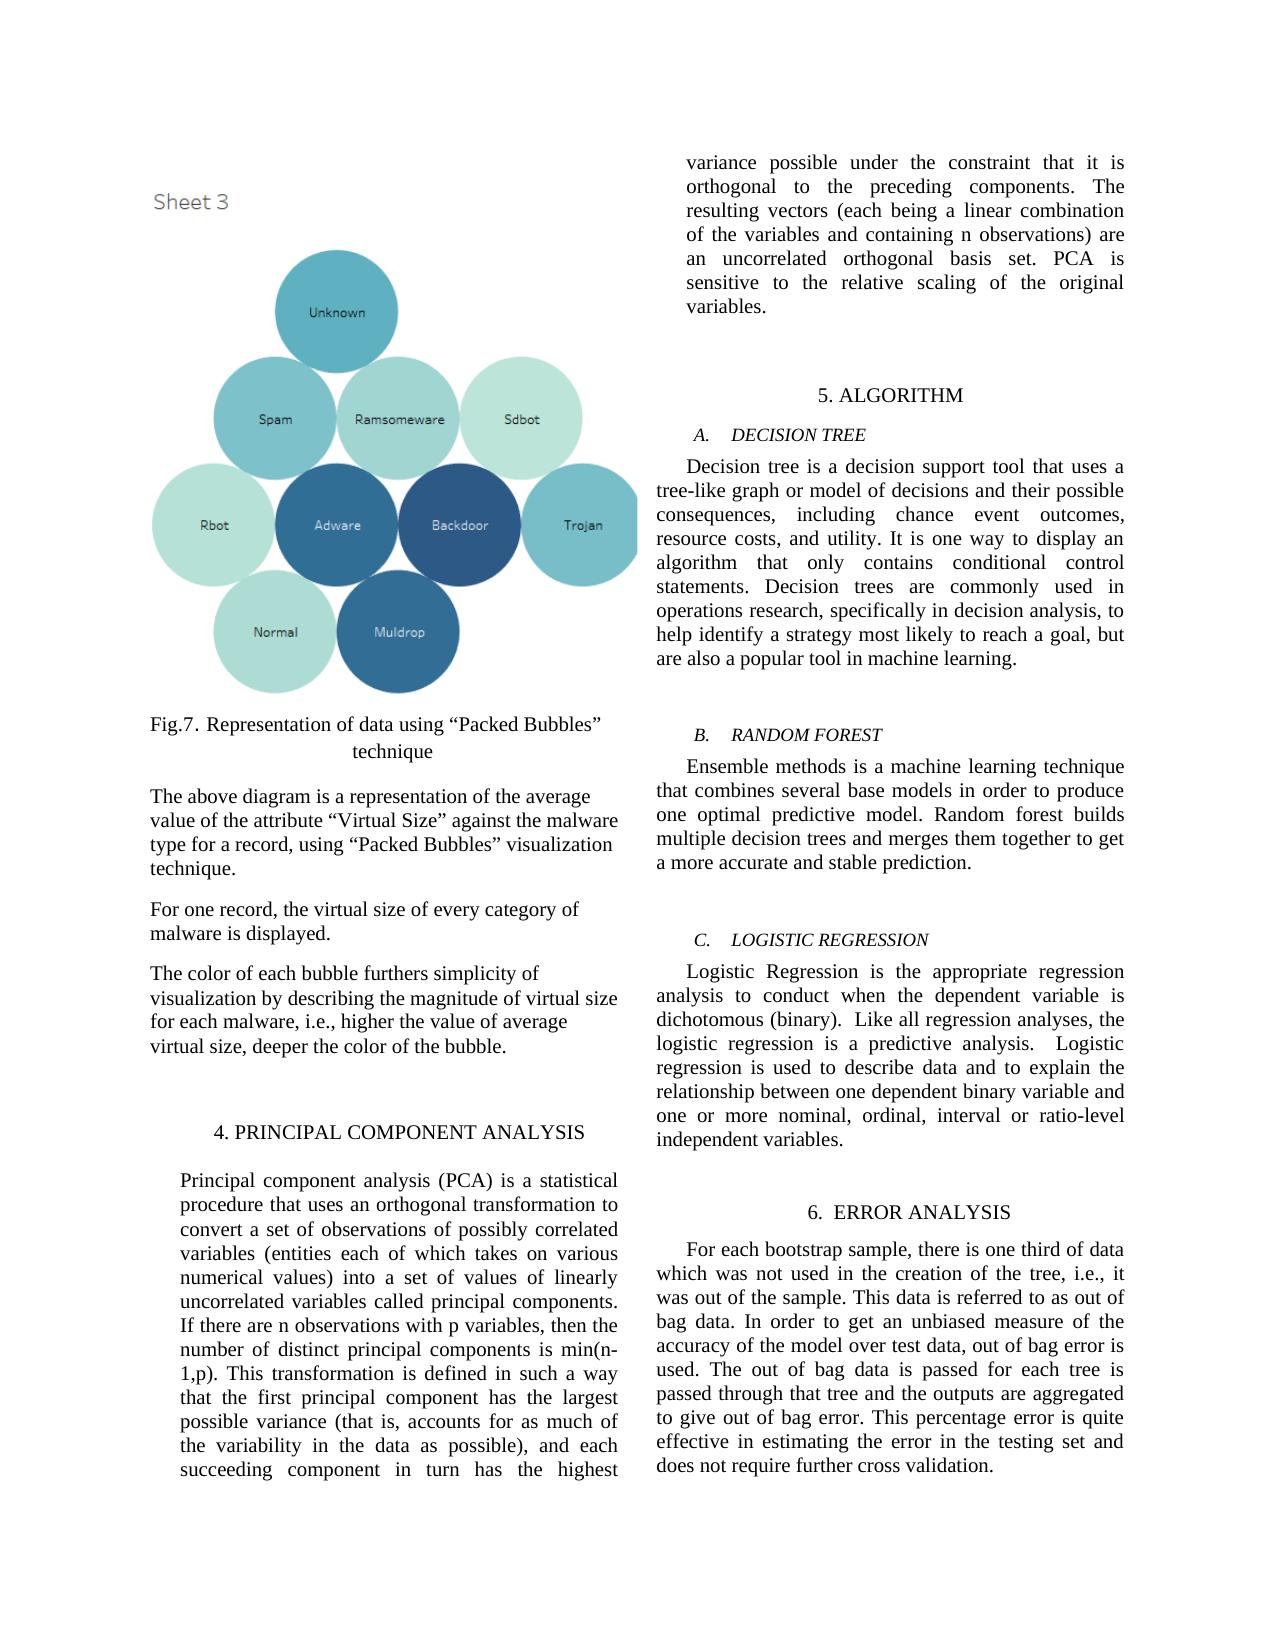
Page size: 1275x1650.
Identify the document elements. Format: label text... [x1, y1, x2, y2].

text 4. PRINCIPAL COMPONENT ANALYSIS [180, 1120, 619, 1144]
text For one record, the virtual size of every category of malware is displayed. [150, 897, 619, 945]
text Logistic Regression is the appropriate regression analysis to conduct when the dependent variable is dichotomous (binary). Like all regression analyses, the logistic regression is a predictive analysis. Logistic regression is used to describe data and to explain the relationship between one dependent binary variable and one or more nominal, ordinal, interval or ratio-level independent variables. [656, 959, 1125, 1151]
text Principal component analysis (PCA) is a statistical procedure that uses an orthogonal transformation to convert a set of observations of possibly correlated variables (entities each of which takes on various numerical values) into a set of values of linearly uncorrelated variables called principal components. If there are n observations with p variables, then the number of distinct principal components is min(n-1,p). This transformation is defined in such a way that the first principal component has the largest possible variance (that is, accounts for as much of the variability in the data as possible), and each succeeding component in turn has the highest variance possible under the constraint that it is orthogonal to the preceding components. The resulting vectors (each being a linear combination of the variables and containing n observations) are an uncorrelated orthogonal basis set. PCA is sensitive to the relative scaling of the original variables. [686, 150, 1125, 318]
list RANDOM FOREST [694, 724, 1125, 745]
text Principal component analysis (PCA) is a statistical procedure that uses an orthogonal transformation to convert a set of observations of possibly correlated variables (entities each of which takes on various numerical values) into a set of values of linearly uncorrelated variables called principal components. If there are n observations with p variables, then the number of distinct principal components is min(n-1,p). This transformation is defined in such a way that the first principal component has the largest possible variance (that is, accounts for as much of the variability in the data as possible), and each succeeding component in turn has the highest variance possible under the constraint that it is orthogonal to the preceding components. The resulting vectors (each being a linear combination of the variables and containing n observations) are an uncorrelated orthogonal basis set. PCA is sensitive to the relative scaling of the original variables. [180, 1168, 619, 1481]
text For each bootstrap sample, there is one third of data which was not used in the creation of the tree, i.e., it was out of the sample. This data is referred to as out of bag data. In order to get an unbiased measure of the accuracy of the model over test data, out of bag error is used. The out of bag data is passed for each tree is passed through that tree and the outputs are aggregated to give out of bag error. This percentage error is quite effective in estimating the error in the testing set and does not require further cross validation. [656, 1237, 1125, 1477]
text Decision tree is a decision support tool that uses a tree-like graph or model of decisions and their possible consequences, including chance event outcomes, resource costs, and utility. It is one way to display an algorithm that only contains conditional control statements. Decision trees are commonly used in operations research, specifically in decision analysis, to help identify a strategy most likely to reach a goal, but are also a popular tool in machine learning. [656, 454, 1125, 670]
text 6. ERROR ANALYSIS [656, 1200, 1125, 1224]
picture [150, 190, 638, 702]
text The above diagram is a representation of the average value of the attribute “Virtual Size” against the malware type for a record, using “Packed Bubbles” visualization technique. [150, 784, 619, 880]
text Ensemble methods is a machine learning technique that combines several base models in order to produce one optimal predictive model. Random forest builds multiple decision trees and merges them together to get a more accurate and stable prediction. [656, 753, 1125, 874]
list LOGISTIC REGRESSION [694, 929, 1125, 950]
text The color of each bubble furthers simplicity of visualization by describing the magnitude of virtual size for each malware, i.e., higher the value of average virtual size, deeper the color of the bubble. [150, 961, 619, 1058]
text Fig.7. Representation of data using “Packed Bubbles” technique [150, 709, 619, 763]
text 5. ALGORITHM [656, 383, 1125, 407]
list DECISION TREE [694, 424, 1125, 446]
